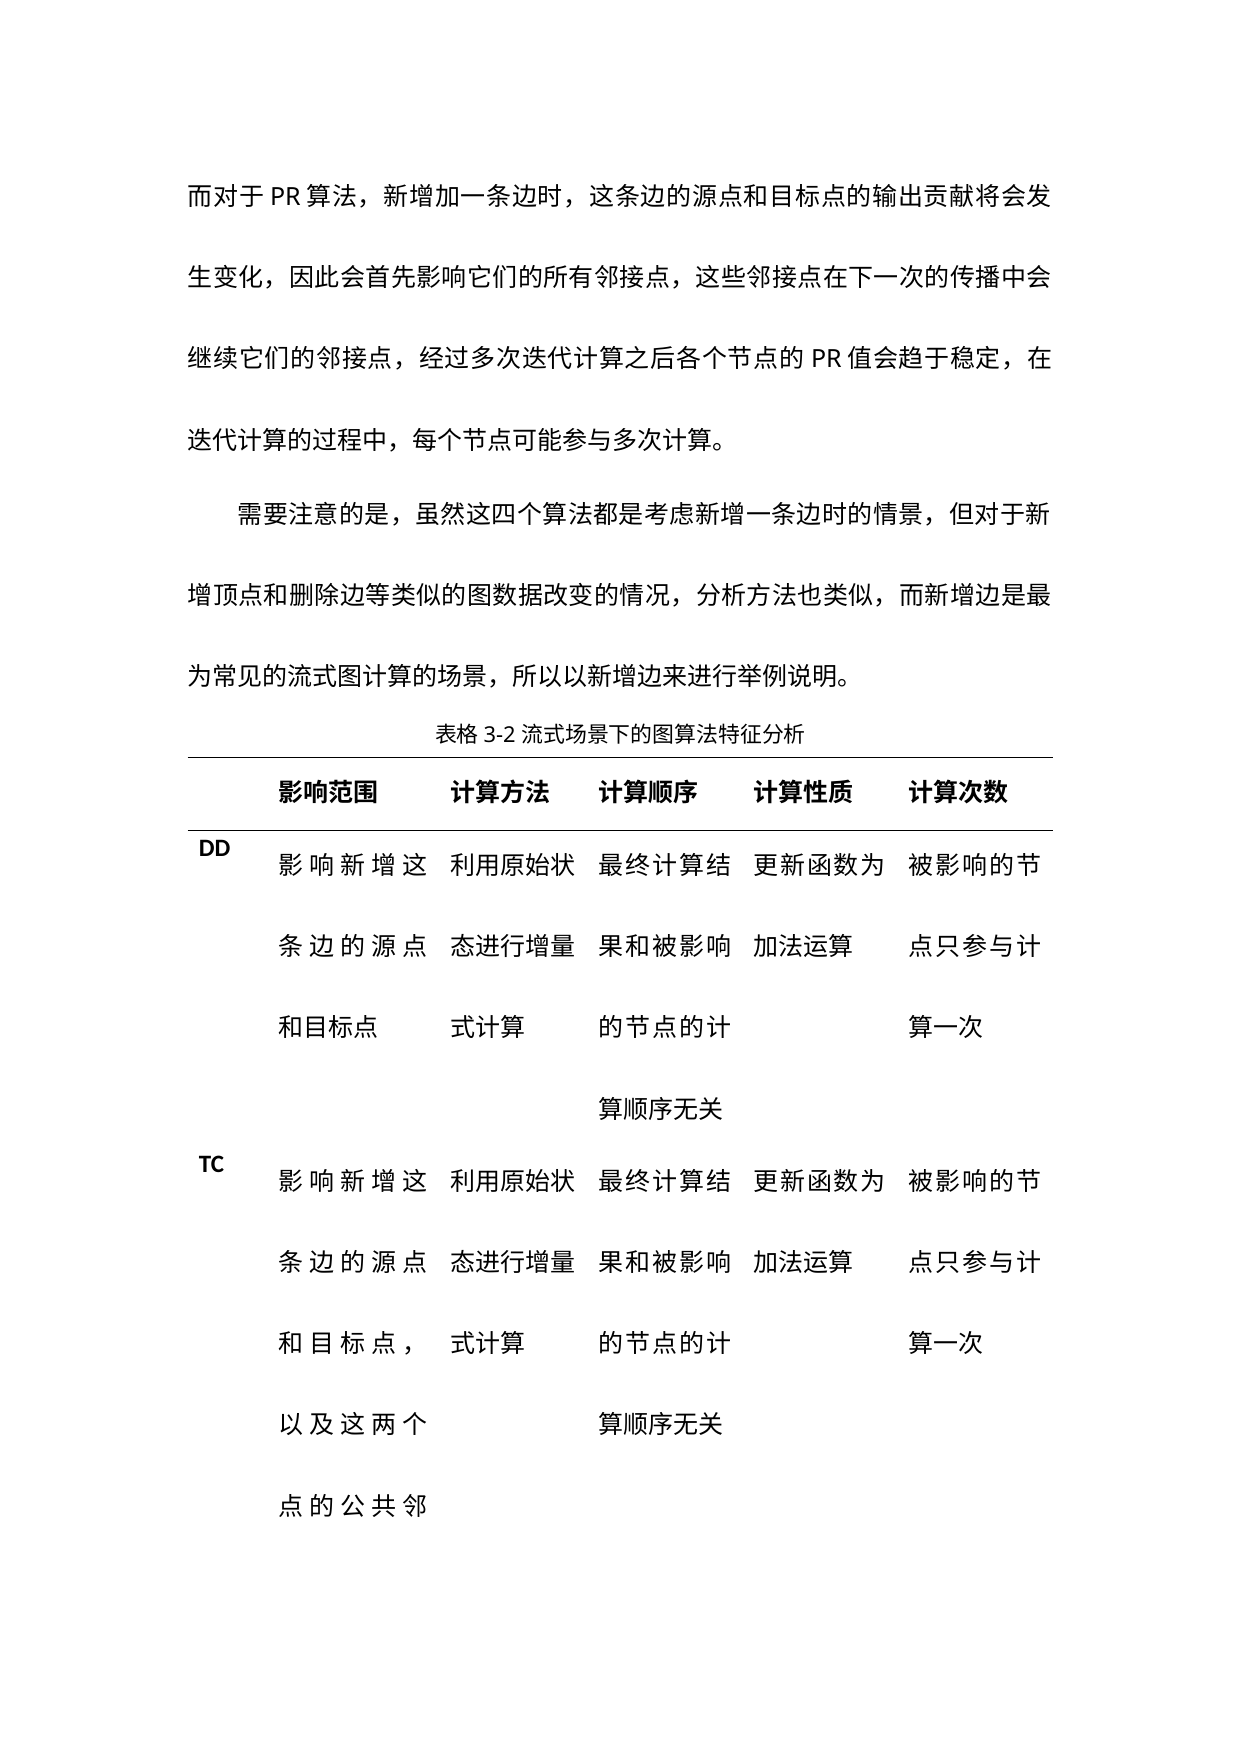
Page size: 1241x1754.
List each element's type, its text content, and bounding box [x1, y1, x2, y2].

table_cell DD [188, 831, 267, 1147]
table_header 计算性质 [742, 758, 897, 830]
table_cell 更新函数为加法运算 [742, 1147, 897, 1537]
table_cell 利用原始状态进行增量式计算 [439, 831, 587, 1147]
table_cell TC [188, 1147, 267, 1537]
table_cell 被影响的节点只参与计算一次 [897, 1147, 1053, 1537]
table_header [188, 758, 267, 830]
table_cell 最终计算结果和被影响的节点的计算顺序无关 [587, 1147, 742, 1537]
table_cell 影响新增这条边的源点和目标点，以及这两个点的公共邻接点 [267, 1147, 439, 1537]
table_header 影响范围 [267, 758, 439, 830]
table_cell 被影响的节点只参与计算一次 [897, 831, 1053, 1147]
table_cell 利用原始状态进行增量式计算 [439, 1147, 587, 1537]
table_cell 更新函数为加法运算 [742, 831, 897, 1147]
table_header 计算次数 [897, 758, 1053, 830]
table_cell 最终计算结果和被影响的节点的计算顺序无关 [587, 831, 742, 1147]
table_header 计算方法 [439, 758, 587, 830]
table_cell 影响新增这条边的源点和目标点 [267, 831, 439, 1147]
table_header 计算顺序 [587, 758, 742, 830]
text 需要注意的是，虽然这四个算法都是考虑新增一条边时的情景，但对于新增顶点和删除边等类似的图数据改变的情况，分析方法也类似，而新增边是最为常见的流式图计算的场景，所以以新增边来进行举例说明。 [187, 480, 1053, 707]
